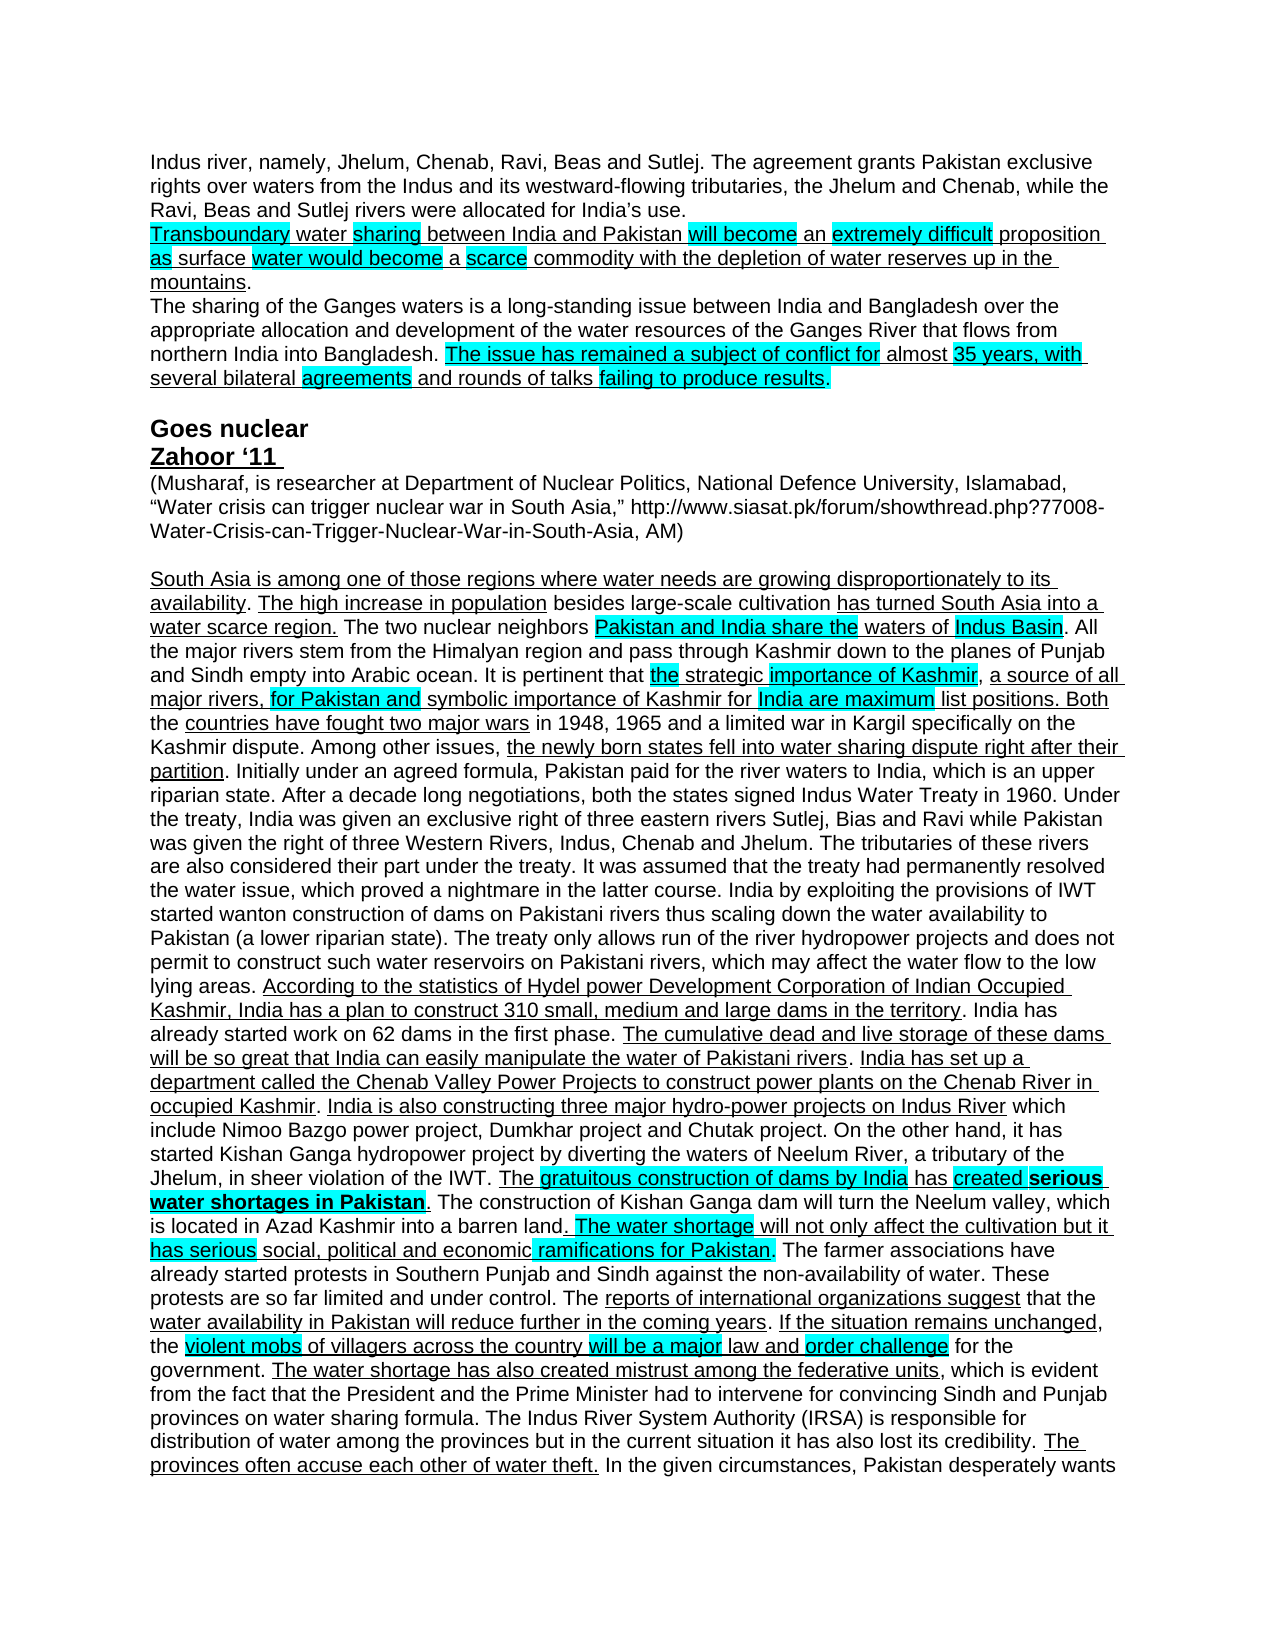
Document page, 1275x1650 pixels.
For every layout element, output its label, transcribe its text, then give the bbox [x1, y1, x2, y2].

text (Musharaf, is researcher at Department of Nuclear Politics, National Defence University, Islamabad, “Water crisis can trigger nuclear war in South Asia,” http://www.siasat.pk/forum/showthread.php?77008-Water-Crisis-can-Trigger-Nuclear-War-in-South-Asia, AM) [150, 471, 1125, 543]
text The sharing of the Ganges waters is a long-standing issue between India and Bangladesh over the appropriate allocation and development of the water resources of the Ganges River that flows from northern India into Bangladesh. The issue has remained a subject of conflict for almost 35 years, with several bilateral agreements and rounds of talks failing to produce results. [150, 294, 1125, 389]
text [150, 150, 1125, 222]
subtitle Goes nuclear [150, 413, 1125, 442]
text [150, 567, 1125, 1477]
text Zahoor ‘11 [150, 442, 1125, 471]
text Transboundary water sharing between India and Pakistan will become an extremely difficult proposition as surface water would become a scarce commodity with the depletion of water reserves up in the mountains. [150, 222, 1125, 294]
